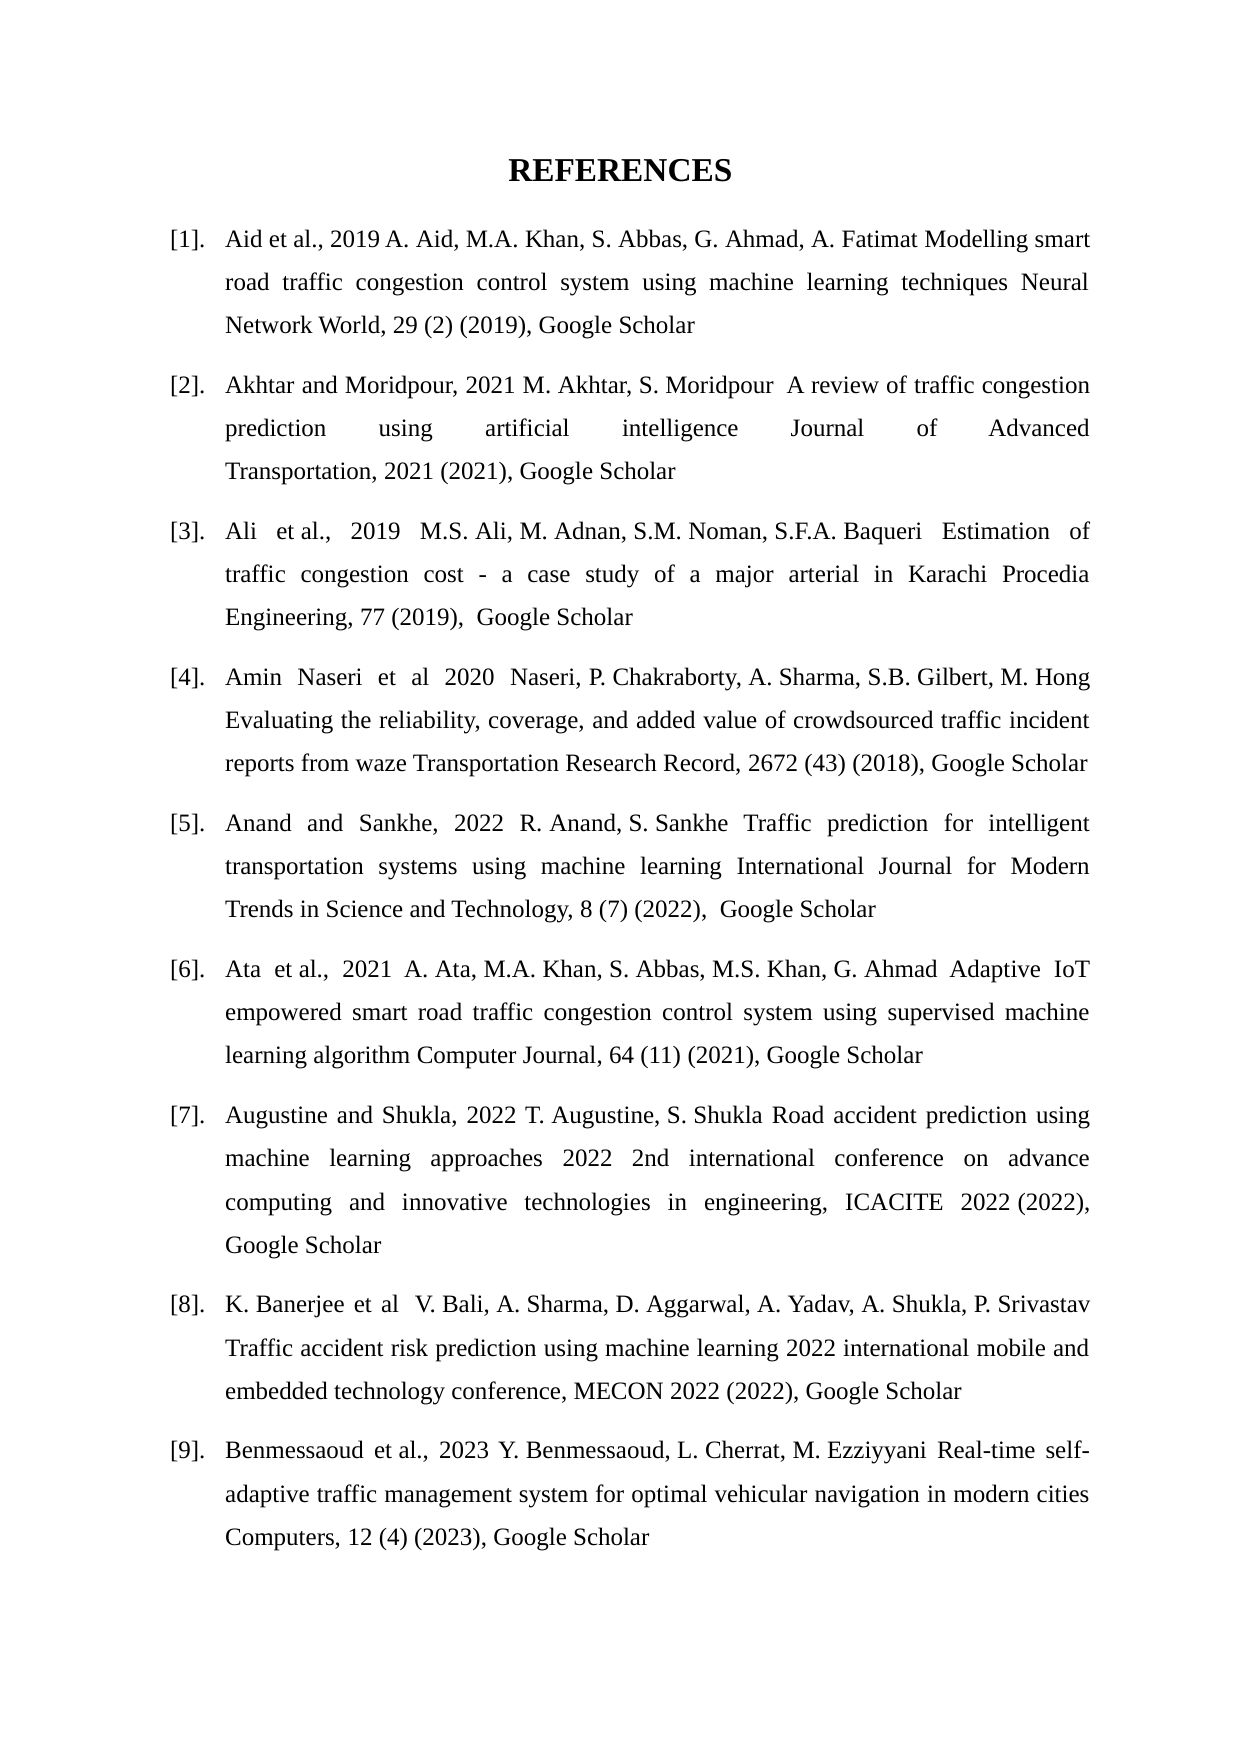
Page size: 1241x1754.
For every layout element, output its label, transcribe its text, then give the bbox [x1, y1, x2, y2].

list Anand and Sankhe, 2022 R. Anand, S. Sankhe Traffic prediction for intelligent transportation systems using machine learning International Journal for Modern Trends in Science and Technology, 8 (7) (2022), Google Scholar [187, 808, 1090, 923]
text REFERENCES [150, 150, 1090, 188]
list Augustine and Shukla, 2022 T. Augustine, S. Shukla Road accident prediction using machine learning approaches 2022 2nd international conference on advance computing and innovative technologies in engineering, ICACITE 2022 (2022), Google Scholar [187, 1100, 1090, 1258]
list Amin Naseri et al 2020 Naseri, P. Chakraborty, A. Sharma, S.B. Gilbert, M. Hong Evaluating the reliability, coverage, and added value of crowdsourced traffic incident reports from waze Transportation Research Record, 2672 (43) (2018), Google Scholar [187, 662, 1090, 777]
list Aid et al., 2019 A. Aid, M.A. Khan, S. Abbas, G. Ahmad, A. Fatimat Modelling smart road traffic congestion control system using machine learning techniques Neural Network World, 29 (2) (2019), Google Scholar [187, 224, 1090, 339]
list K. Banerjee et al V. Bali, A. Sharma, D. Aggarwal, A. Yadav, A. Shukla, P. Srivastav Traffic accident risk prediction using machine learning 2022 international mobile and embedded technology conference, MECON 2022 (2022), Google Scholar [187, 1289, 1090, 1404]
list Ata et al., 2021 A. Ata, M.A. Khan, S. Abbas, M.S. Khan, G. Ahmad Adaptive IoT empowered smart road traffic congestion control system using supervised machine learning algorithm Computer Journal, 64 (11) (2021), Google Scholar [187, 954, 1090, 1069]
list Benmessaoud et al., 2023 Y. Benmessaoud, L. Cherrat, M. Ezziyyani Real-time self-adaptive traffic management system for optimal vehicular navigation in modern cities Computers, 12 (4) (2023), Google Scholar [187, 1436, 1090, 1551]
list Ali et al., 2019 M.S. Ali, M. Adnan, S.M. Noman, S.F.A. Baqueri Estimation of traffic congestion cost - a case study of a major arterial in Karachi Procedia Engineering, 77 (2019), Google Scholar [187, 516, 1090, 631]
list Akhtar and Moridpour, 2021 M. Akhtar, S. Moridpour A review of traffic congestion prediction using artificial intelligence Journal of Advanced Transportation, 2021 (2021), Google Scholar [187, 370, 1090, 485]
